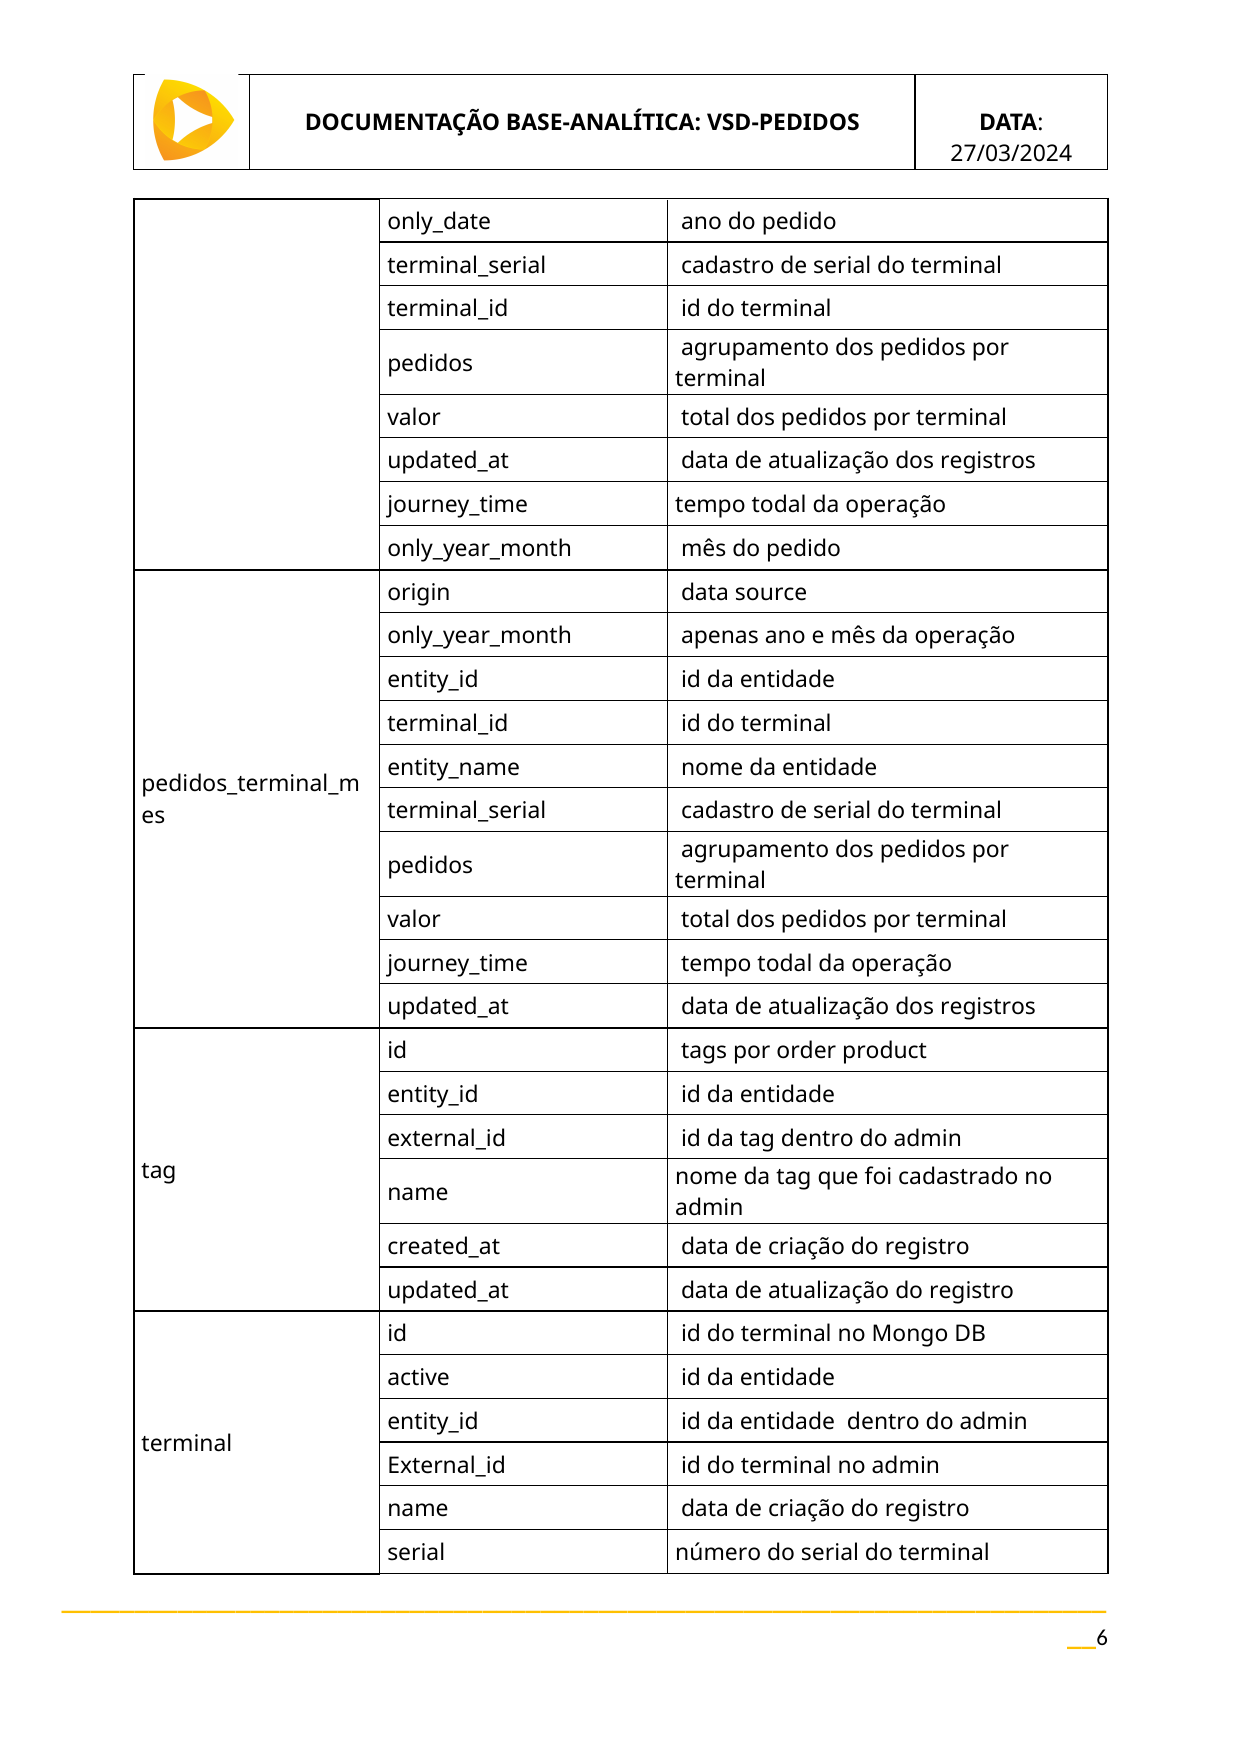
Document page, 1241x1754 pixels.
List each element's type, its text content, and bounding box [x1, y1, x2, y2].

table_cell data de atualização do registro [668, 1268, 1107, 1310]
table_cell total dos pedidos por terminal [668, 897, 1107, 939]
table_cell terminal [135, 1312, 379, 1573]
table_cell serial [380, 1530, 667, 1573]
table_cell id [380, 1312, 667, 1354]
table_cell id do terminal [668, 286, 1107, 329]
table_cell data de atualização dos registros [668, 984, 1107, 1027]
table_cell entity_id [380, 1399, 667, 1441]
table_cell terminal_id [380, 286, 667, 329]
table_cell id do terminal [668, 701, 1107, 743]
table_cell terminal_serial [380, 243, 667, 285]
table_cell data de criação do registro [668, 1486, 1107, 1529]
picture [144, 74, 239, 168]
table_cell valor [380, 897, 667, 939]
table_cell created_at [380, 1224, 667, 1266]
table_cell nome da entidade [668, 745, 1107, 787]
table_cell id do terminal no admin [668, 1443, 1107, 1485]
table_cell active [380, 1355, 667, 1398]
table_cell journey_time [380, 940, 667, 983]
table_cell name [380, 1159, 667, 1223]
table_cell id [380, 1029, 667, 1071]
table_cell pedidos_terminal_mes [135, 571, 379, 1027]
table_cell only_date [380, 199, 667, 241]
table_cell tempo todal da operação [668, 940, 1107, 983]
table_cell id da entidade [668, 1355, 1107, 1398]
table_cell entity_id [380, 657, 667, 700]
table_cell pedidos [380, 832, 667, 896]
table_cell cadastro de serial do terminal [668, 243, 1107, 285]
table_cell updated_at [380, 1268, 667, 1310]
table_cell agrupamento dos pedidos por terminal [668, 832, 1107, 896]
table_cell only_year_month [380, 613, 667, 656]
table_cell total dos pedidos por terminal [668, 395, 1107, 437]
table_cell origin [380, 571, 667, 612]
table_cell external_id [380, 1115, 667, 1158]
table_cell número do serial do terminal [668, 1530, 1107, 1573]
table_cell id da tag dentro do admin [668, 1115, 1107, 1158]
table_cell valor [380, 395, 667, 437]
table_cell data de atualização dos registros [668, 438, 1107, 481]
table_cell updated_at [380, 984, 667, 1027]
table_cell cadastro de serial do terminal [668, 788, 1107, 831]
table_cell terminal_serial [380, 788, 667, 831]
table_cell tempo todal da operação [668, 482, 1107, 525]
table_cell id da entidade dentro do admin [668, 1399, 1107, 1441]
table_cell name [380, 1486, 667, 1529]
table_cell pedidos [380, 330, 667, 393]
table_cell mês do pedido [668, 526, 1107, 568]
table_cell entity_name [380, 745, 667, 787]
table_cell id do terminal no Mongo DB [668, 1312, 1107, 1354]
table_cell apenas ano e mês da operação [668, 613, 1107, 656]
table_cell nome da tag que foi cadastrado no admin [668, 1159, 1107, 1223]
table_cell journey_time [380, 482, 667, 525]
table_cell tags por order product [668, 1029, 1107, 1071]
table_cell data source [668, 571, 1107, 612]
table_cell terminal_id [380, 701, 667, 743]
table_cell id da entidade [668, 657, 1107, 700]
table_cell tag [135, 1029, 379, 1310]
table_cell updated_at [380, 438, 667, 481]
table_cell entity_id [380, 1072, 667, 1114]
table_cell data de criação do registro [668, 1224, 1107, 1266]
table_cell id da entidade [668, 1072, 1107, 1114]
table_cell External_id [380, 1443, 667, 1485]
table_cell agrupamento dos pedidos por terminal [668, 330, 1107, 393]
table_cell only_year_month [380, 526, 667, 568]
table_cell ano do pedido [668, 199, 1107, 241]
